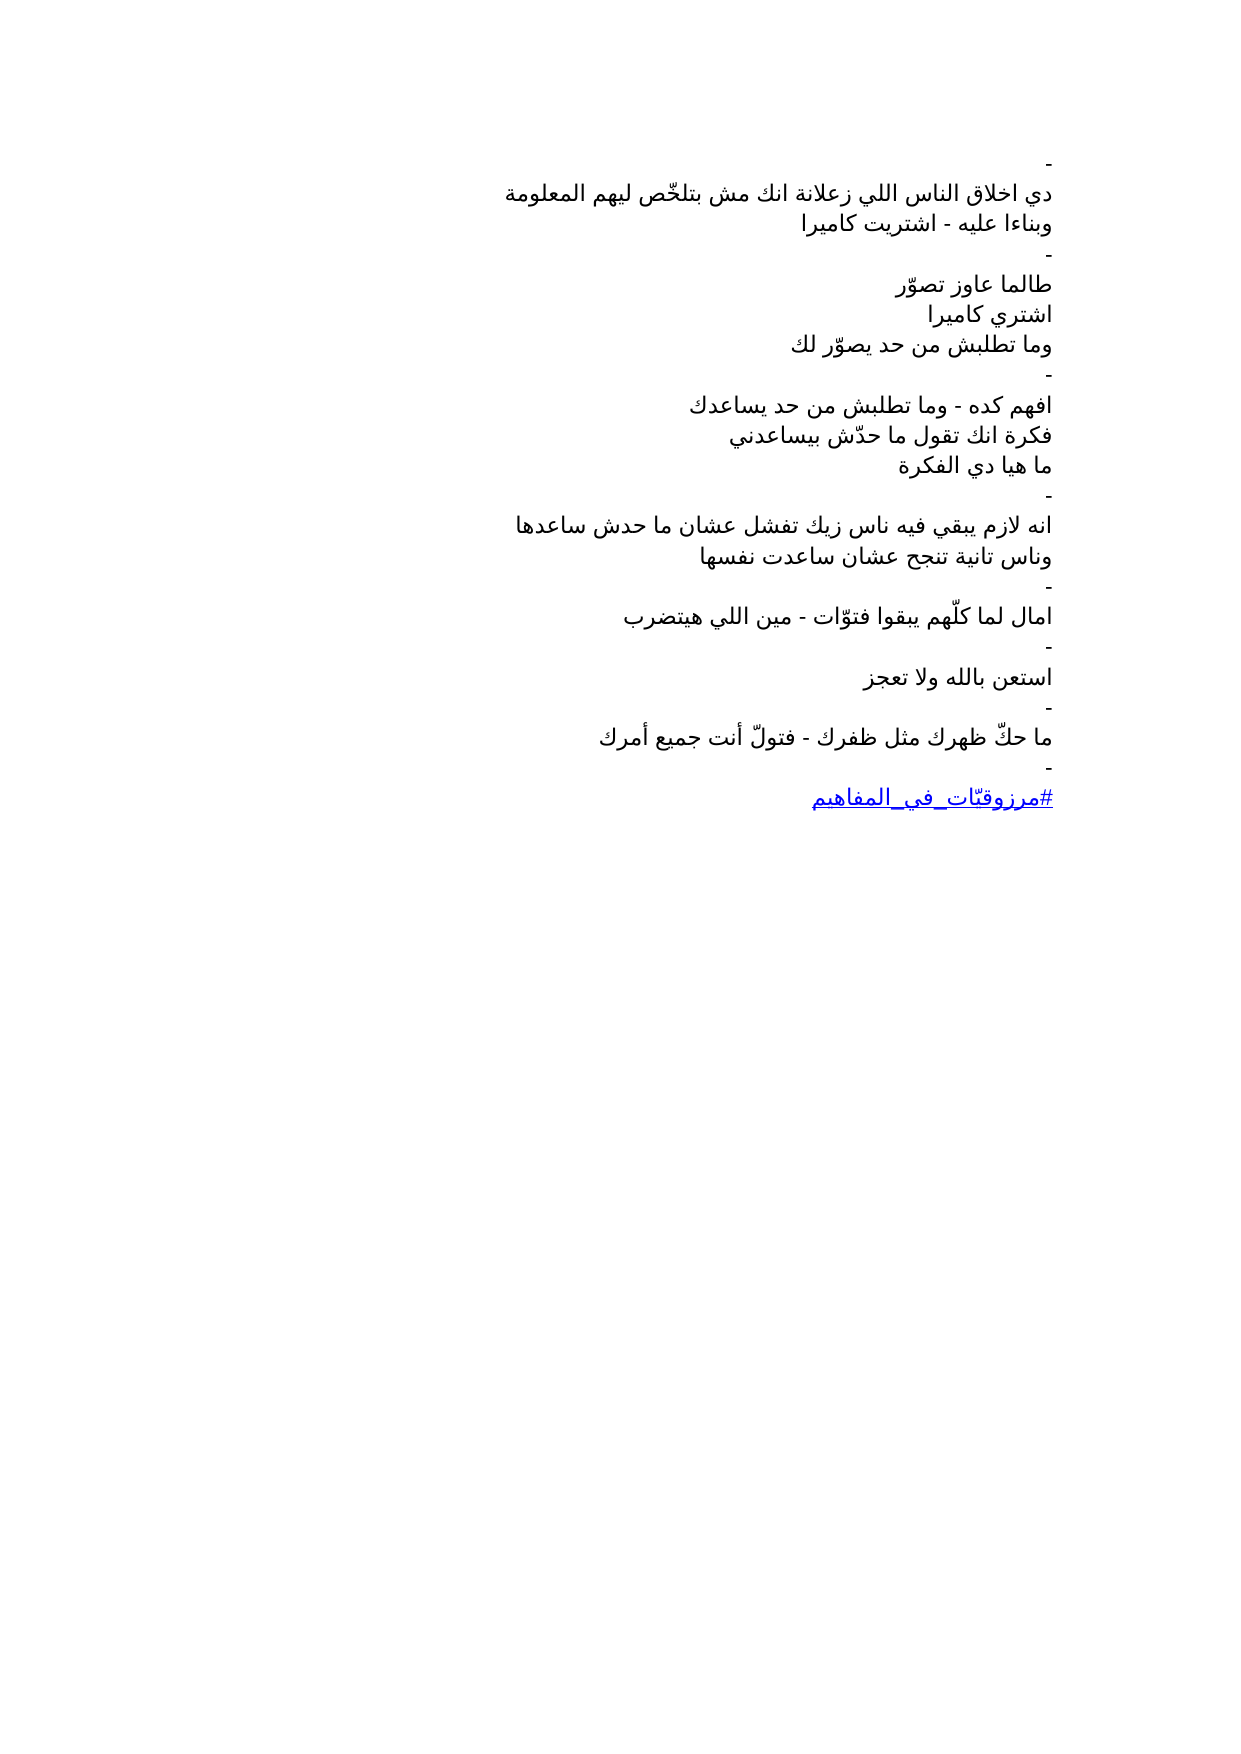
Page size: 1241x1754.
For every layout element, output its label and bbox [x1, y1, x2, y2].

text [187, 150, 1053, 811]
